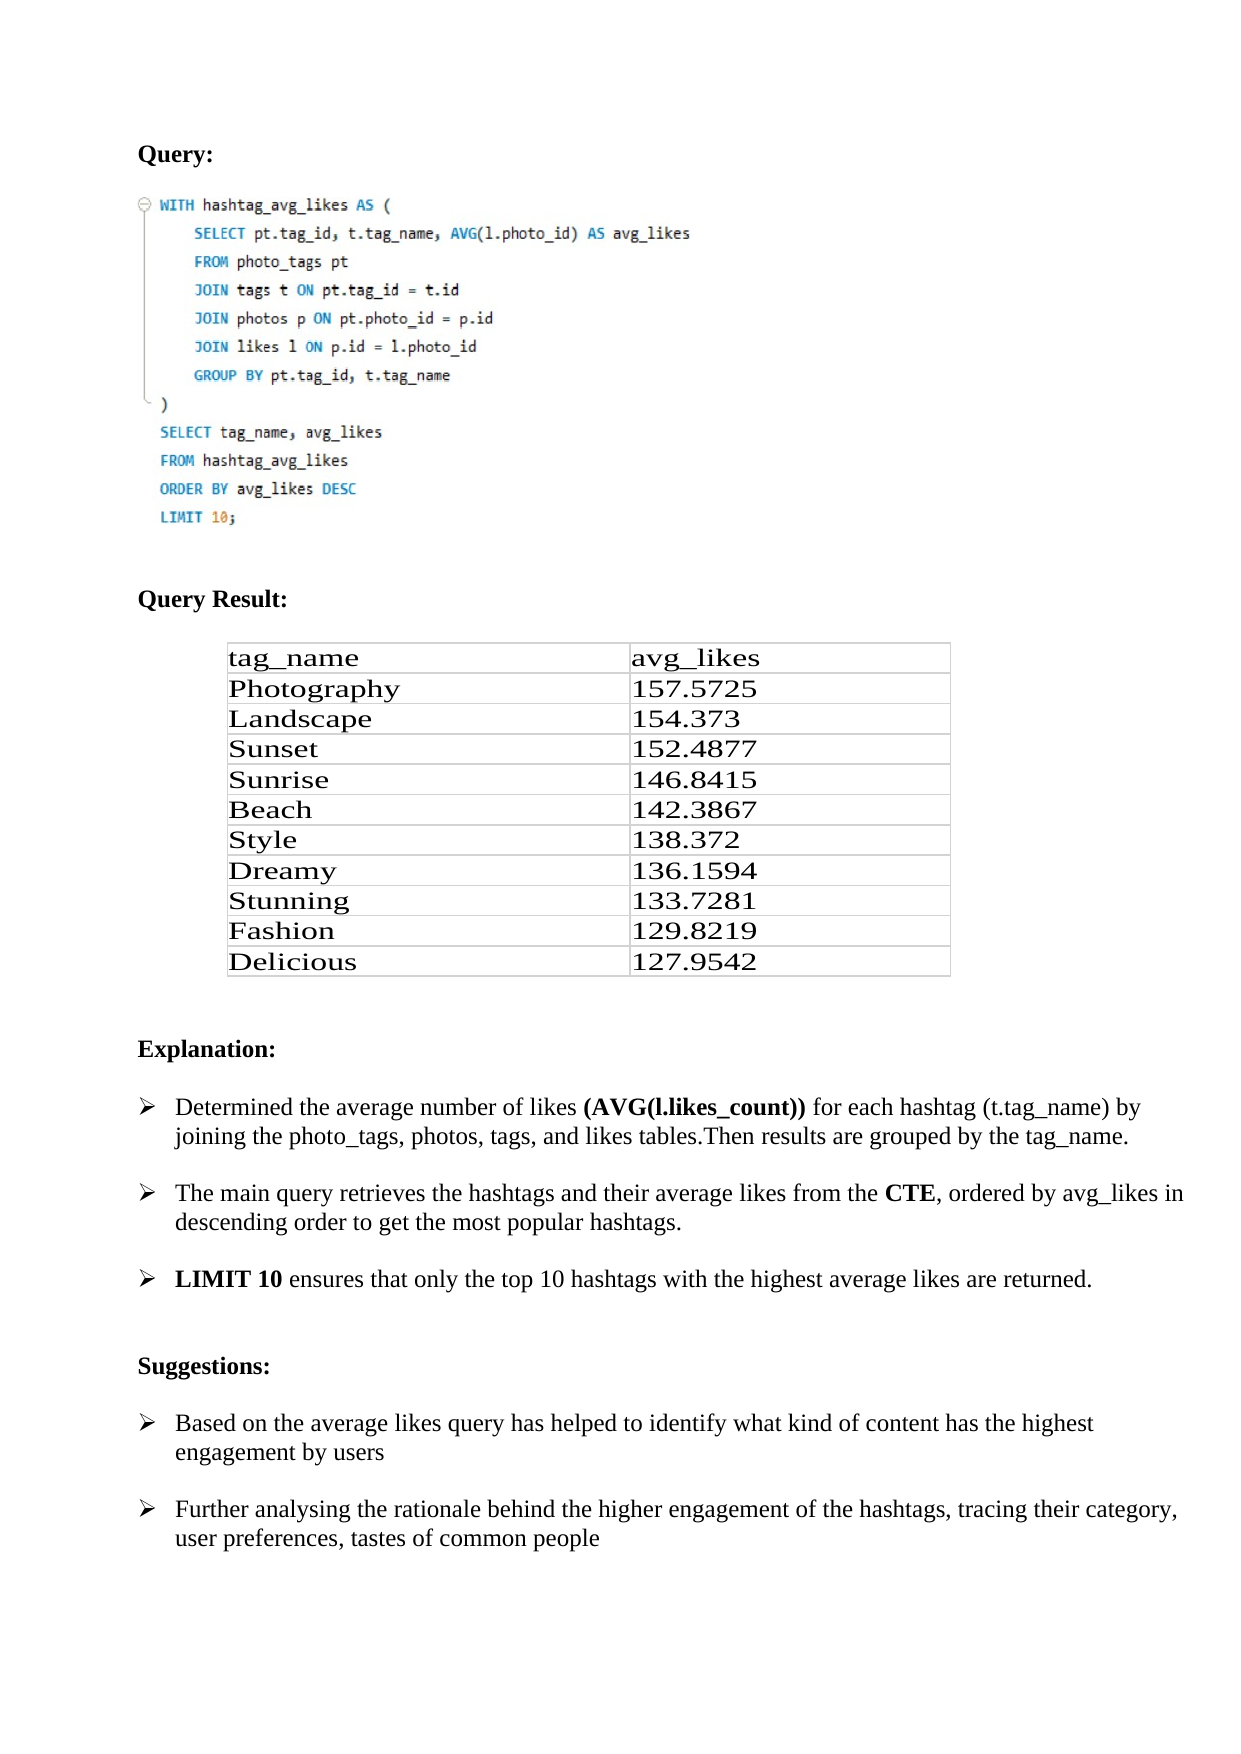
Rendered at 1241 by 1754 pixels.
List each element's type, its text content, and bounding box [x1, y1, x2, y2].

table_cell Style [228, 826, 629, 854]
table_cell 152.4877 [631, 735, 950, 763]
table_cell Fashion [228, 916, 629, 945]
table_cell Stunning [228, 886, 629, 915]
table_cell 154.373 [631, 704, 950, 733]
table_header avg_likes [631, 644, 950, 672]
table_cell 129.8219 [631, 916, 950, 945]
table_header tag_name [228, 644, 629, 672]
table_cell Sunrise [228, 765, 629, 793]
text Explanation: [137, 1034, 1217, 1063]
table_cell Beach [228, 795, 629, 824]
table_cell 142.3867 [631, 795, 950, 824]
picture [137, 197, 690, 527]
table_cell Dreamy [228, 856, 629, 884]
text Query Result: [137, 584, 1217, 613]
list Further analysing the rationale behind the higher engagement of the hashtags, tracing their category, user preferences, tastes of common people [137, 1494, 1217, 1552]
list Based on the average likes query has helped to identify what kind of content has the highest engagement by users [137, 1408, 1217, 1466]
list Determined the average number of likes (AVG(l.likes_count)) for each hashtag (t.tag_name) by joining the photo_tags, photos, tags, and likes tables.Then results are grouped by the tag_name. [137, 1092, 1217, 1149]
table_cell 133.7281 [631, 886, 950, 915]
table_cell Delicious [228, 947, 629, 975]
table_cell 127.9542 [631, 947, 950, 975]
table_cell 146.8415 [631, 765, 950, 793]
table_cell 138.372 [631, 826, 950, 854]
list LIMIT 10 ensures that only the top 10 hashtags with the highest average likes are returned. [137, 1264, 1217, 1293]
table_cell Landscape [228, 704, 629, 733]
table_cell 136.1594 [631, 856, 950, 884]
table_cell Sunset [228, 735, 629, 763]
list The main query retrieves the hashtags and their average likes from the CTE, ordered by avg_likes in descending order to get the most popular hashtags. [137, 1178, 1217, 1236]
text Suggestions: [137, 1351, 1217, 1379]
table_cell 157.5725 [631, 674, 950, 703]
table_cell Photography [228, 674, 629, 703]
text Query: [137, 139, 1217, 168]
